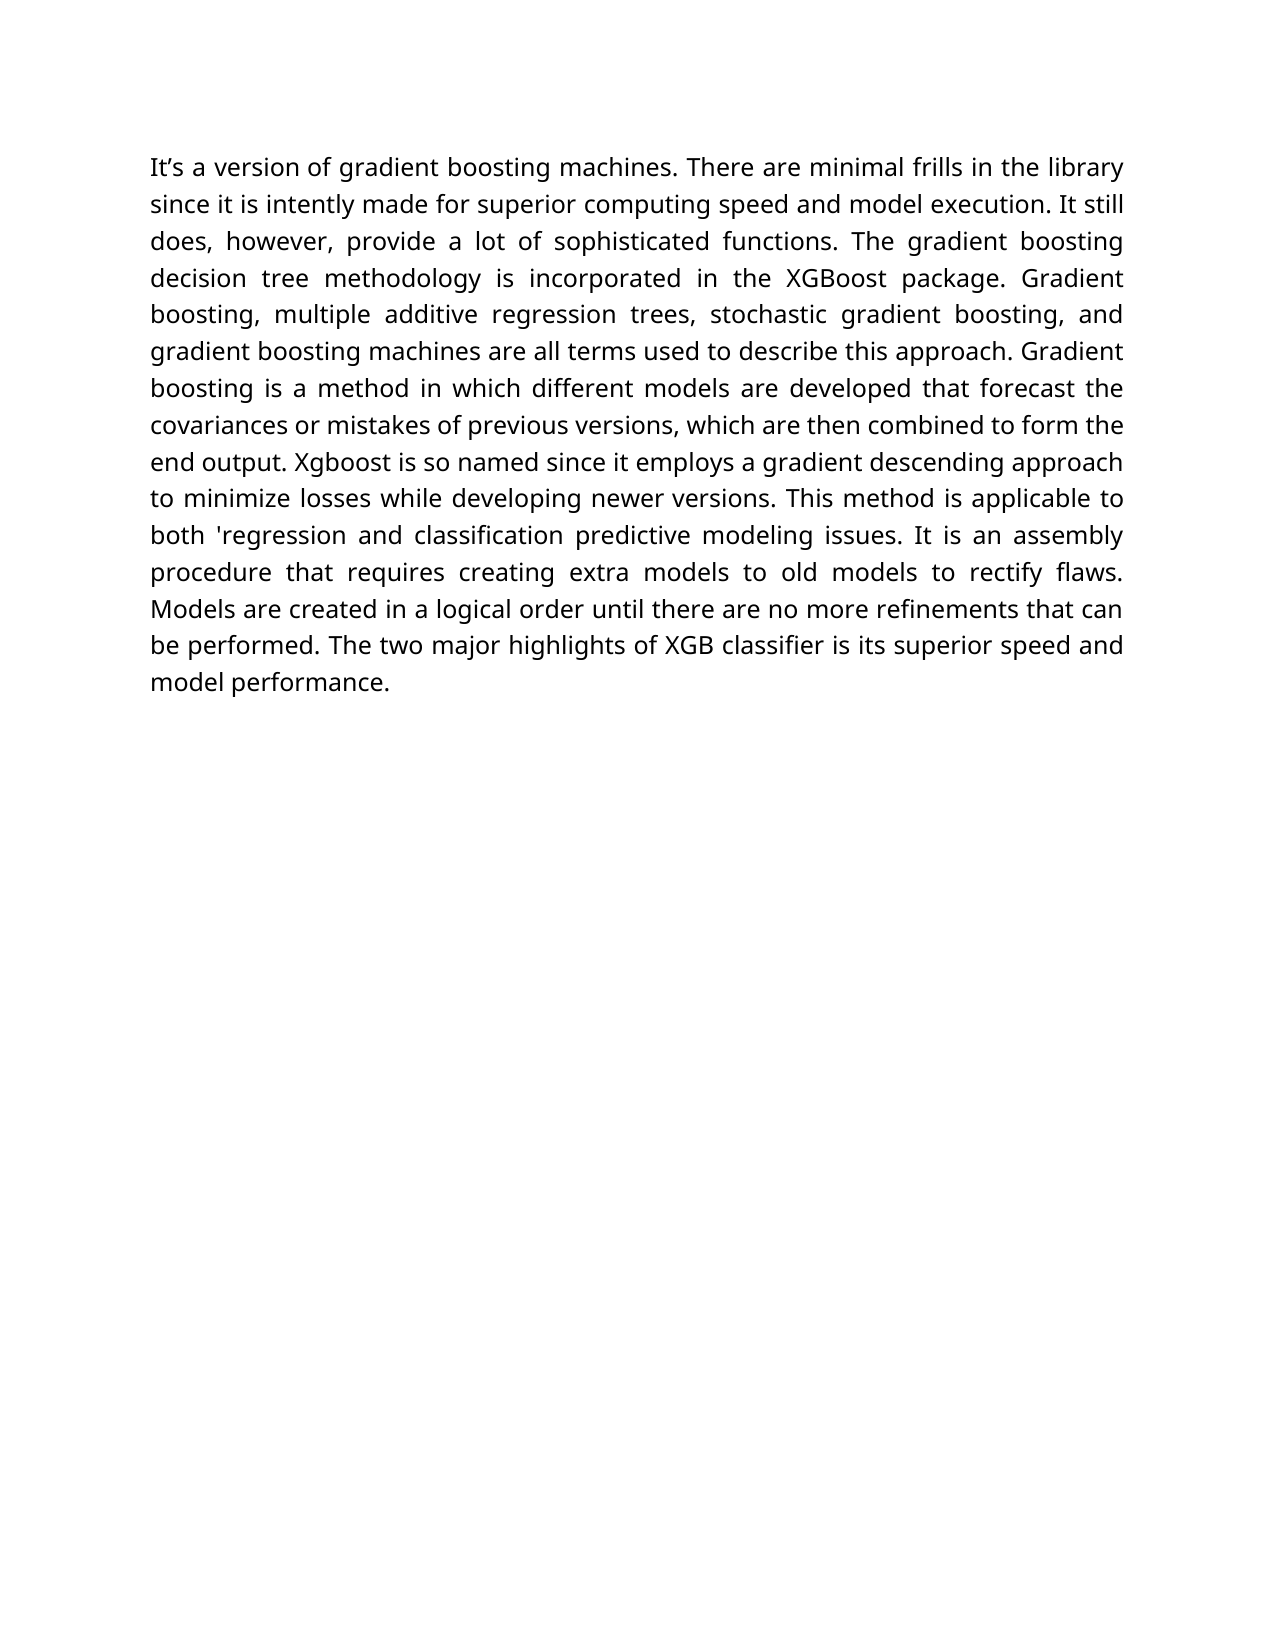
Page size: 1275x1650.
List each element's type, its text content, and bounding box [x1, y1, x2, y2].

text It’s a version of gradient boosting machines. There are minimal frills in the library since it is intently made for superior computing speed and model execution. It still does, however, provide a lot of sophisticated functions. The gradient boosting decision tree methodology is incorporated in the XGBoost package. Gradient boosting, multiple additive regression trees, stochastic gradient boosting, and gradient boosting machines are all terms used to describe this approach. Gradient boosting is a method in which different models are developed that forecast the covariances or mistakes of previous versions, which are then combined to form the end output. Xgboost is so named since it employs a gradient descending approach to minimize losses while developing newer versions. This method is applicable to both 'regression and classification predictive modeling issues. It is an assembly procedure that requires creating extra models to old models to rectify flaws. Models are created in a logical order until there are no more refinements that can be performed. The two major highlights of XGB classifier is its superior speed and model performance. [150, 150, 1125, 699]
